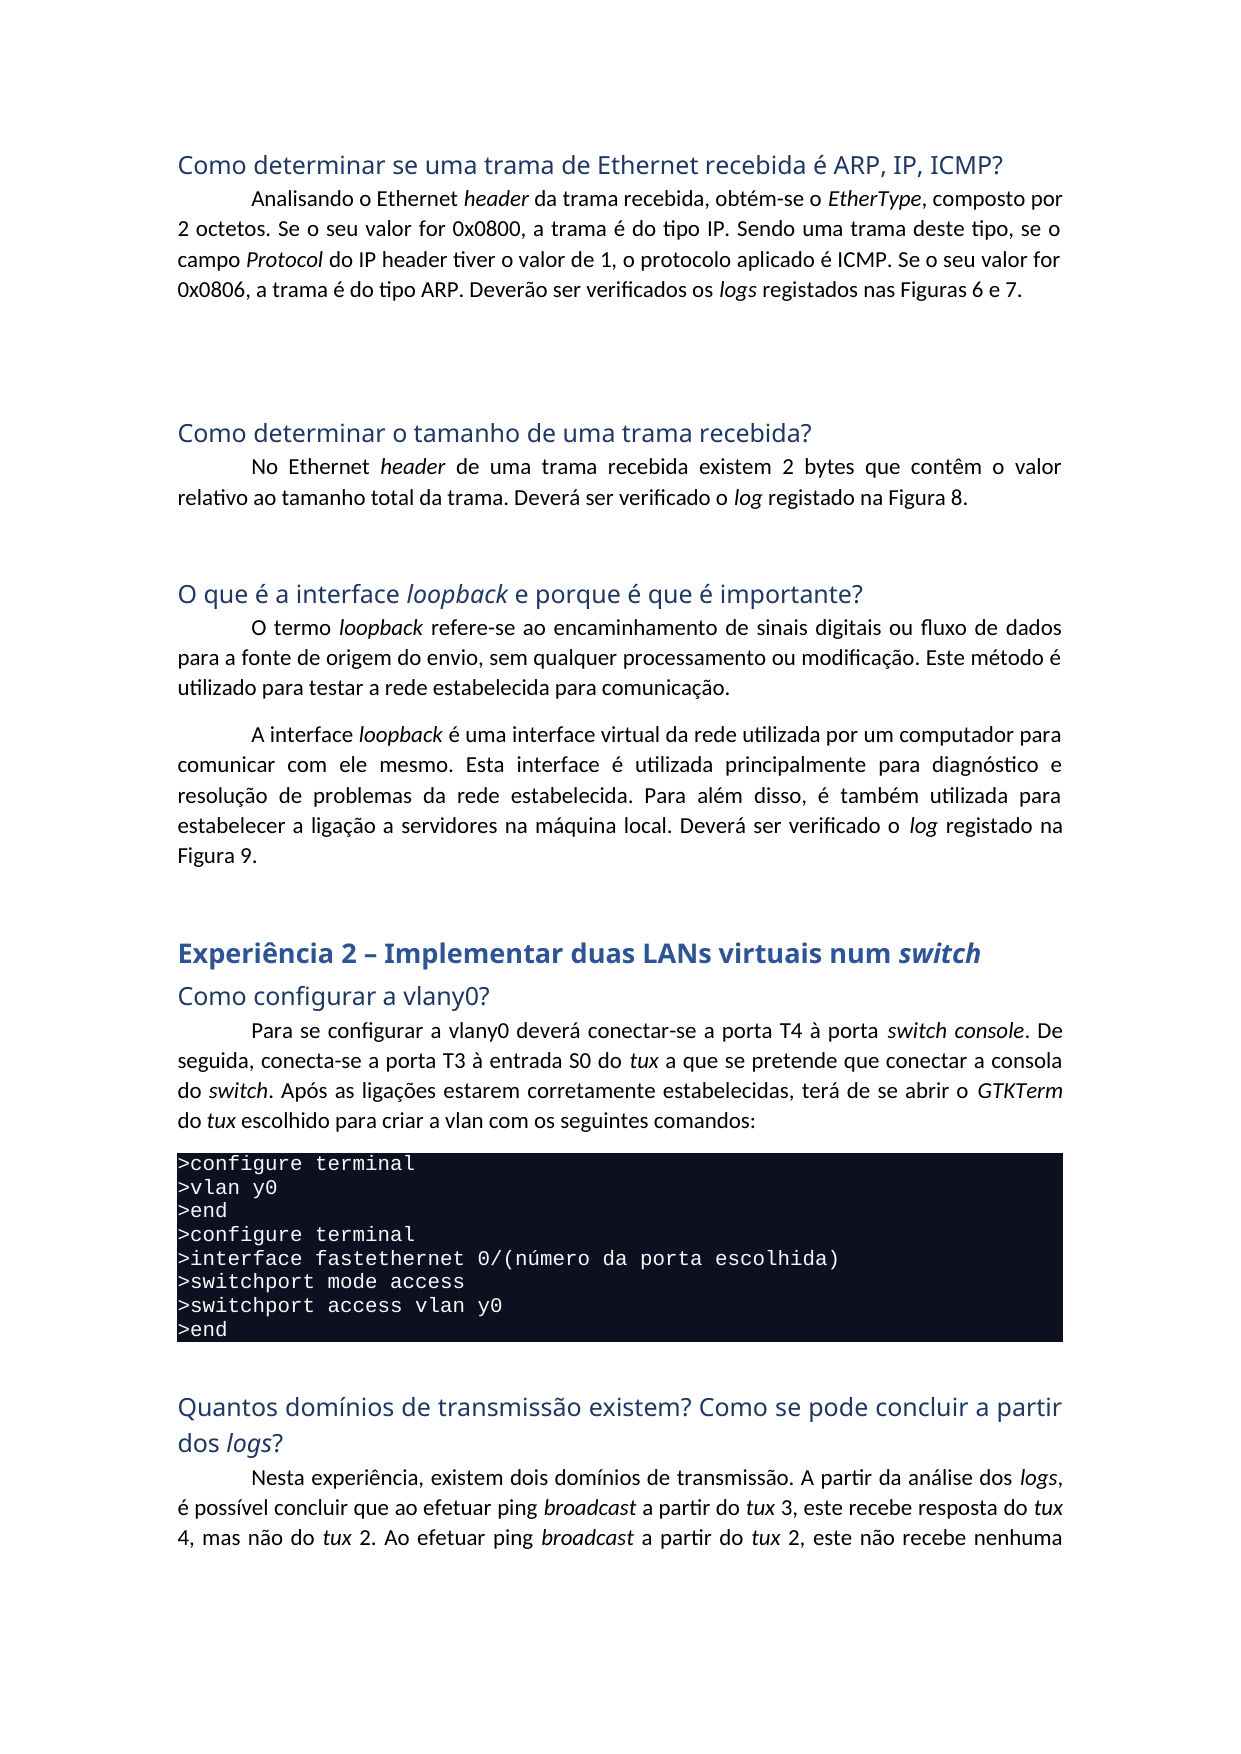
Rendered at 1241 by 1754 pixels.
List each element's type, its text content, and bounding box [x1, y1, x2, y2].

text >configure terminal [177, 1224, 1063, 1248]
text >vlan y0 [177, 1177, 1063, 1201]
text Analisando o Ethernet header da trama recebida, obtém-se o EtherType, composto por 2 octetos. Se o seu valor for 0x0800, a trama é do tipo IP. Sendo uma trama deste tipo, se o campo Protocol do IP header tiver o valor de 1, o protocolo aplicado é ICMP. Se o seu valor for 0x0806, a trama é do tipo ARP. Deverão ser verificados os logs registados nas Figuras 6 e 7. [177, 184, 1063, 303]
text A interface loopback é uma interface virtual da rede utilizada por um computador para comunicar com ele mesmo. Esta interface é utilizada principalmente para diagnóstico e resolução de problemas da rede estabelecida. Para além disso, é também utilizada para estabelecer a ligação a servidores na máquina local. Deverá ser verificado o log registado na Figura 9. [177, 720, 1063, 869]
text >end [177, 1201, 1063, 1224]
text O termo loopback refere-se ao encaminhamento de sinais digitais ou fluxo de dados para a fonte de origem do envio, sem qualquer processamento ou modificação. Este método é utilizado para testar a rede estabelecida para comunicação. [177, 613, 1063, 702]
text Para se configurar a vlany0 deverá conectar-se a porta T4 à porta switch console. De seguida, conecta-se a porta T3 à entrada S0 do tux a que se pretende que conectar a consola do switch. Após as ligações estarem corretamente estabelecidas, terá de se abrir o GTKTerm do tux escolhido para criar a vlan com os seguintes comandos: [177, 1016, 1063, 1134]
subtitle Experiência 2 – Implementar duas LANs virtuais num switch [177, 935, 1063, 972]
text No Ethernet header de uma trama recebida existem 2 bytes que contêm o valor relativo ao tamanho total da trama. Deverá ser verificado o log registado na Figura 8. [177, 452, 1063, 511]
subtitle Como determinar o tamanho de uma trama recebida? [177, 416, 1063, 450]
text >interface fastethernet 0/(número da porta escolhida) [177, 1248, 1063, 1271]
subtitle Quantos domínios de transmissão existem? Como se pode concluir a partir dos logs? [177, 1389, 1063, 1460]
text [177, 1463, 1063, 1551]
text >configure terminal [177, 1153, 1063, 1177]
text >switchport mode access [177, 1271, 1063, 1295]
text >switchport access vlan y0 [177, 1295, 1063, 1319]
text >end [177, 1319, 1063, 1342]
subtitle Como determinar se uma trama de Ethernet recebida é ARP, IP, ICMP? [177, 148, 1063, 182]
subtitle Como configurar a vlany0? [177, 979, 1063, 1013]
subtitle O que é a interface loopback e porque é que é importante? [177, 576, 1063, 610]
